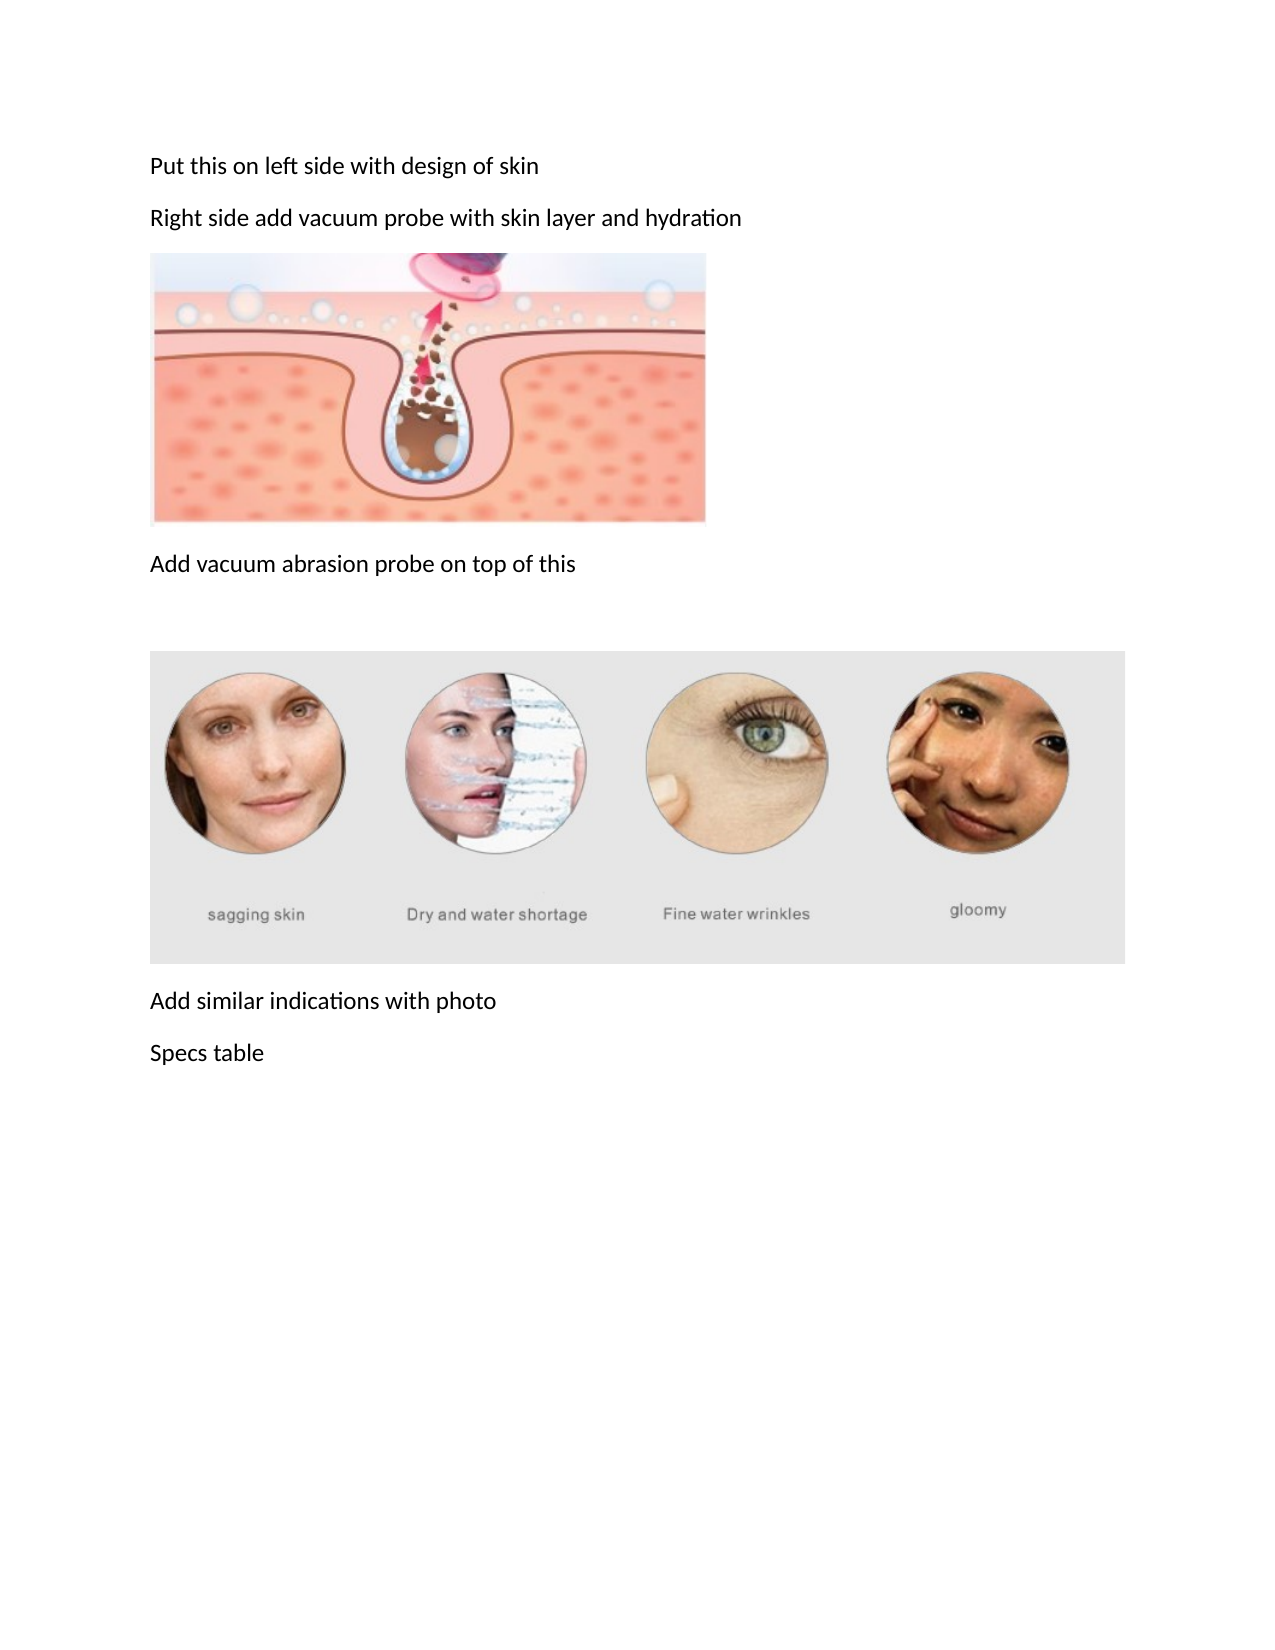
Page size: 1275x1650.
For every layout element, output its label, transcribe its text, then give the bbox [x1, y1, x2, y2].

text Add vacuum abrasion probe on top of this [150, 548, 1125, 578]
text Specs table [150, 1037, 1125, 1067]
text Put this on left side with design of skin [150, 150, 1125, 181]
text Right side add vacuum probe with skin layer and hydration [150, 202, 1125, 232]
picture [150, 651, 1125, 964]
picture [150, 253, 707, 527]
text Add similar indications with photo [150, 985, 1125, 1016]
